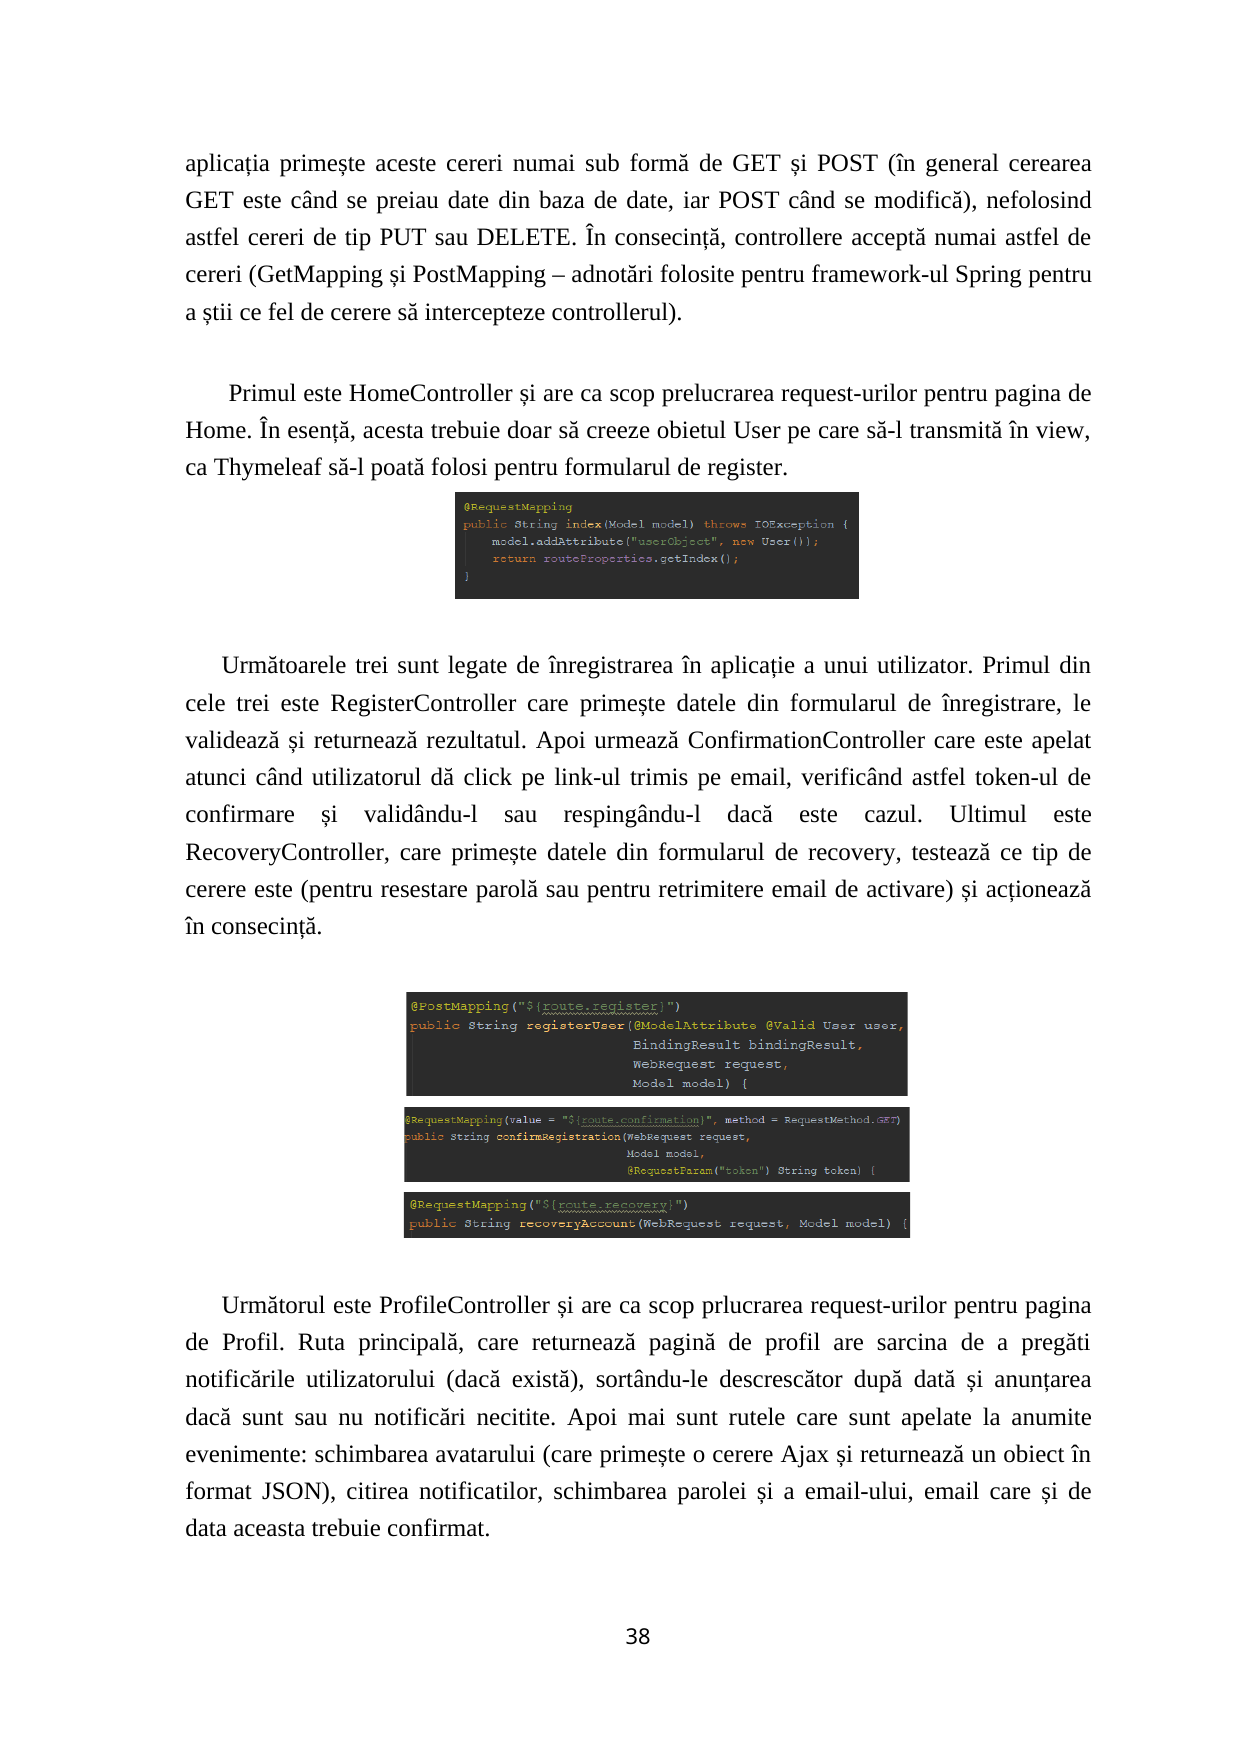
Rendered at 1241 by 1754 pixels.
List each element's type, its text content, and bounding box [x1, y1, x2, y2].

picture [406, 992, 908, 1096]
text Următoarele trei sunt legate de înregistrarea în aplicație a unui utilizator. Primul din cele trei este RegisterController care primește datele din formularul de înregistrare, le validează și returnează rezultatul. Apoi urmează ConfirmationController care este apelat atunci când utilizatorul dă click pe link-ul trimis pe email, verificând astfel token-ul de confirmare și validându-l sau respingându-l dacă este cazul. Ultimul este RecoveryController, care primește datele din formularul de recovery, testează ce tip de cerere este (pentru resestare parolă sau pentru retrimitere email de activare) și acționează în consecință. [185, 650, 1093, 940]
text Următorul este ProfileController și are ca scop prlucrarea request-urilor pentru pagina de Profil. Ruta principală, care returnează pagină de profil are sarcina de a pregăti notificările utilizatorului (dacă există), sortându-le descrescător după dată și anunțarea dacă sunt sau nu notificări necitite. Apoi mai sunt rutele care sunt apelate la anumite evenimente: schimbarea avatarului (care primește o cerere Ajax și returnează un obiect în format JSON), citirea notificatilor, schimbarea parolei și a email-ului, email care și de data aceasta trebuie confirmat. [185, 1290, 1093, 1542]
picture [403, 1192, 911, 1238]
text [185, 148, 1093, 326]
picture [455, 492, 859, 599]
text Primul este HomeController și are ca scop prelucrarea request-urilor pentru pagina de Home. În esență, acesta trebuie doar să creeze obietul User pe care să-l transmită în view, ca Thymeleaf să-l poată folosi pentru formularul de register. [185, 378, 1093, 481]
picture [404, 1107, 910, 1182]
